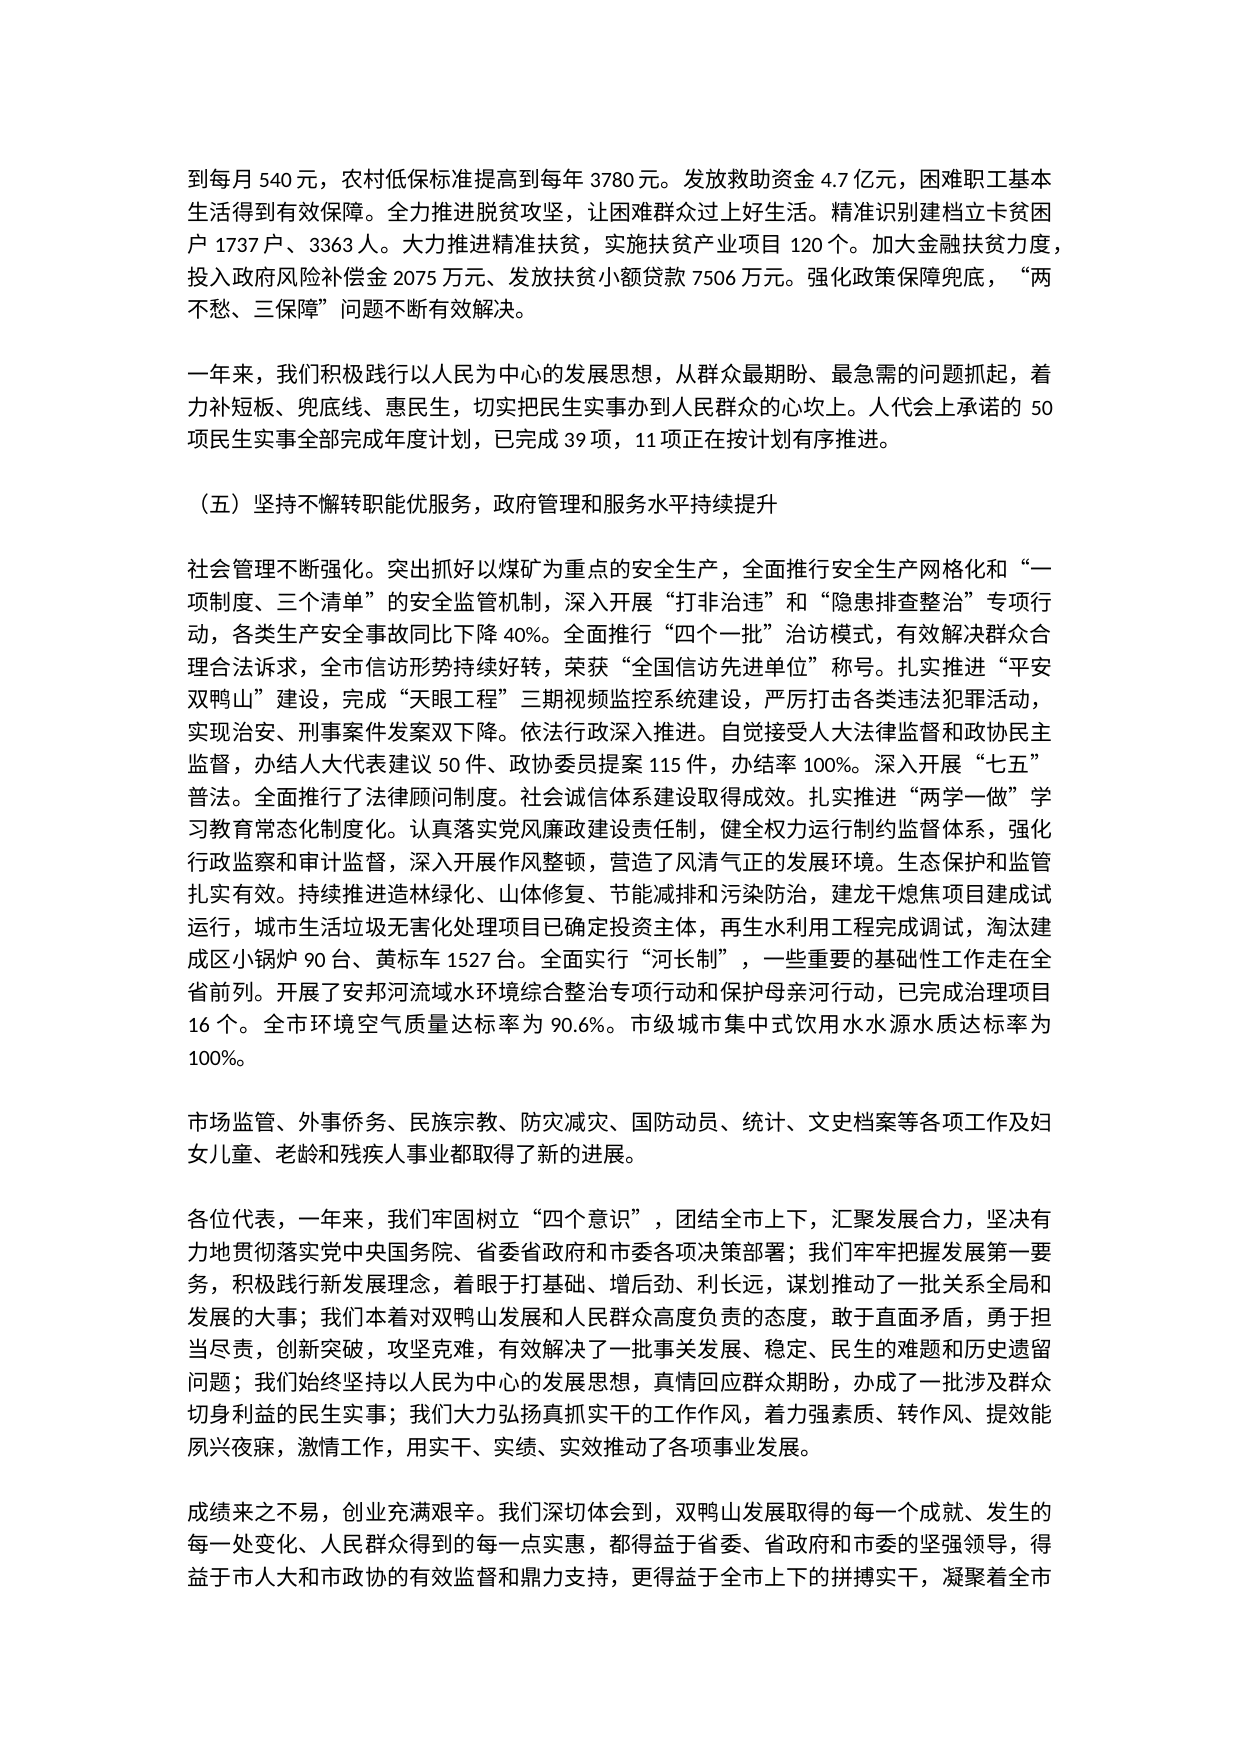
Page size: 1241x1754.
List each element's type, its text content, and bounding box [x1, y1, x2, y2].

text （五）坚持不懈转职能优服务，政府管理和服务水平持续提升 [187, 487, 1053, 519]
text 社会管理不断强化。突出抓好以煤矿为重点的安全生产，全面推行安全生产网格化和“一项制度、三个清单”的安全监管机制，深入开展“打非治违”和“隐患排查整治”专项行动，各类生产安全事故同比下降40%。全面推行“四个一批”治访模式，有效解决群众合理合法诉求，全市信访形势持续好转，荣获“全国信访先进单位”称号。扎实推进“平安双鸭山”建设，完成“天眼工程”三期视频监控系统建设，严厉打击各类违法犯罪活动，实现治安、刑事案件发案双下降。依法行政深入推进。自觉接受人大法律监督和政协民主监督，办结人大代表建议50件、政协委员提案115件，办结率100%。深入开展“七五”普法。全面推行了法律顾问制度。社会诚信体系建设取得成效。扎实推进“两学一做”学习教育常态化制度化。认真落实党风廉政建设责任制，健全权力运行制约监督体系，强化行政监察和审计监督，深入开展作风整顿，营造了风清气正的发展环境。生态保护和监管扎实有效。持续推进造林绿化、山体修复、节能减排和污染防治，建龙干熄焦项目建成试运行，城市生活垃圾无害化处理项目已确定投资主体，再生水利用工程完成调试，淘汰建成区小锅炉90台、黄标车1527台。全面实行“河长制”，一些重要的基础性工作走在全省前列。开展了安邦河流域水环境综合整治专项行动和保护母亲河行动，已完成治理项目16个。全市环境空气质量达标率为90.6%。市级城市集中式饮用水水源水质达标率为100%。 [187, 552, 1053, 1072]
text 各位代表，一年来，我们牢固树立“四个意识”，团结全市上下，汇聚发展合力，坚决有力地贯彻落实党中央国务院、省委省政府和市委各项决策部署；我们牢牢把握发展第一要务，积极践行新发展理念，着眼于打基础、增后劲、利长远，谋划推动了一批关系全局和发展的大事；我们本着对双鸭山发展和人民群众高度负责的态度，敢于直面矛盾，勇于担当尽责，创新突破，攻坚克难，有效解决了一批事关发展、稳定、民生的难题和历史遗留问题；我们始终坚持以人民为中心的发展思想，真情回应群众期盼，办成了一批涉及群众切身利益的民生实事；我们大力弘扬真抓实干的工作作风，着力强素质、转作风、提效能，夙兴夜寐，激情工作，用实干、实绩、实效推动了各项事业发展。 [187, 1202, 1053, 1462]
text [187, 1494, 1053, 1592]
text 一年来，我们积极践行以人民为中心的发展思想，从群众最期盼、最急需的问题抓起，着力补短板、兜底线、惠民生，切实把民生实事办到人民群众的心坎上。人代会上承诺的50项民生实事全部完成年度计划，已完成39项，11项正在按计划有序推进。 [187, 357, 1053, 454]
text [187, 162, 1053, 324]
text 市场监管、外事侨务、民族宗教、防灾减灾、国防动员、统计、文史档案等各项工作及妇女儿童、老龄和残疾人事业都取得了新的进展。 [187, 1104, 1053, 1169]
